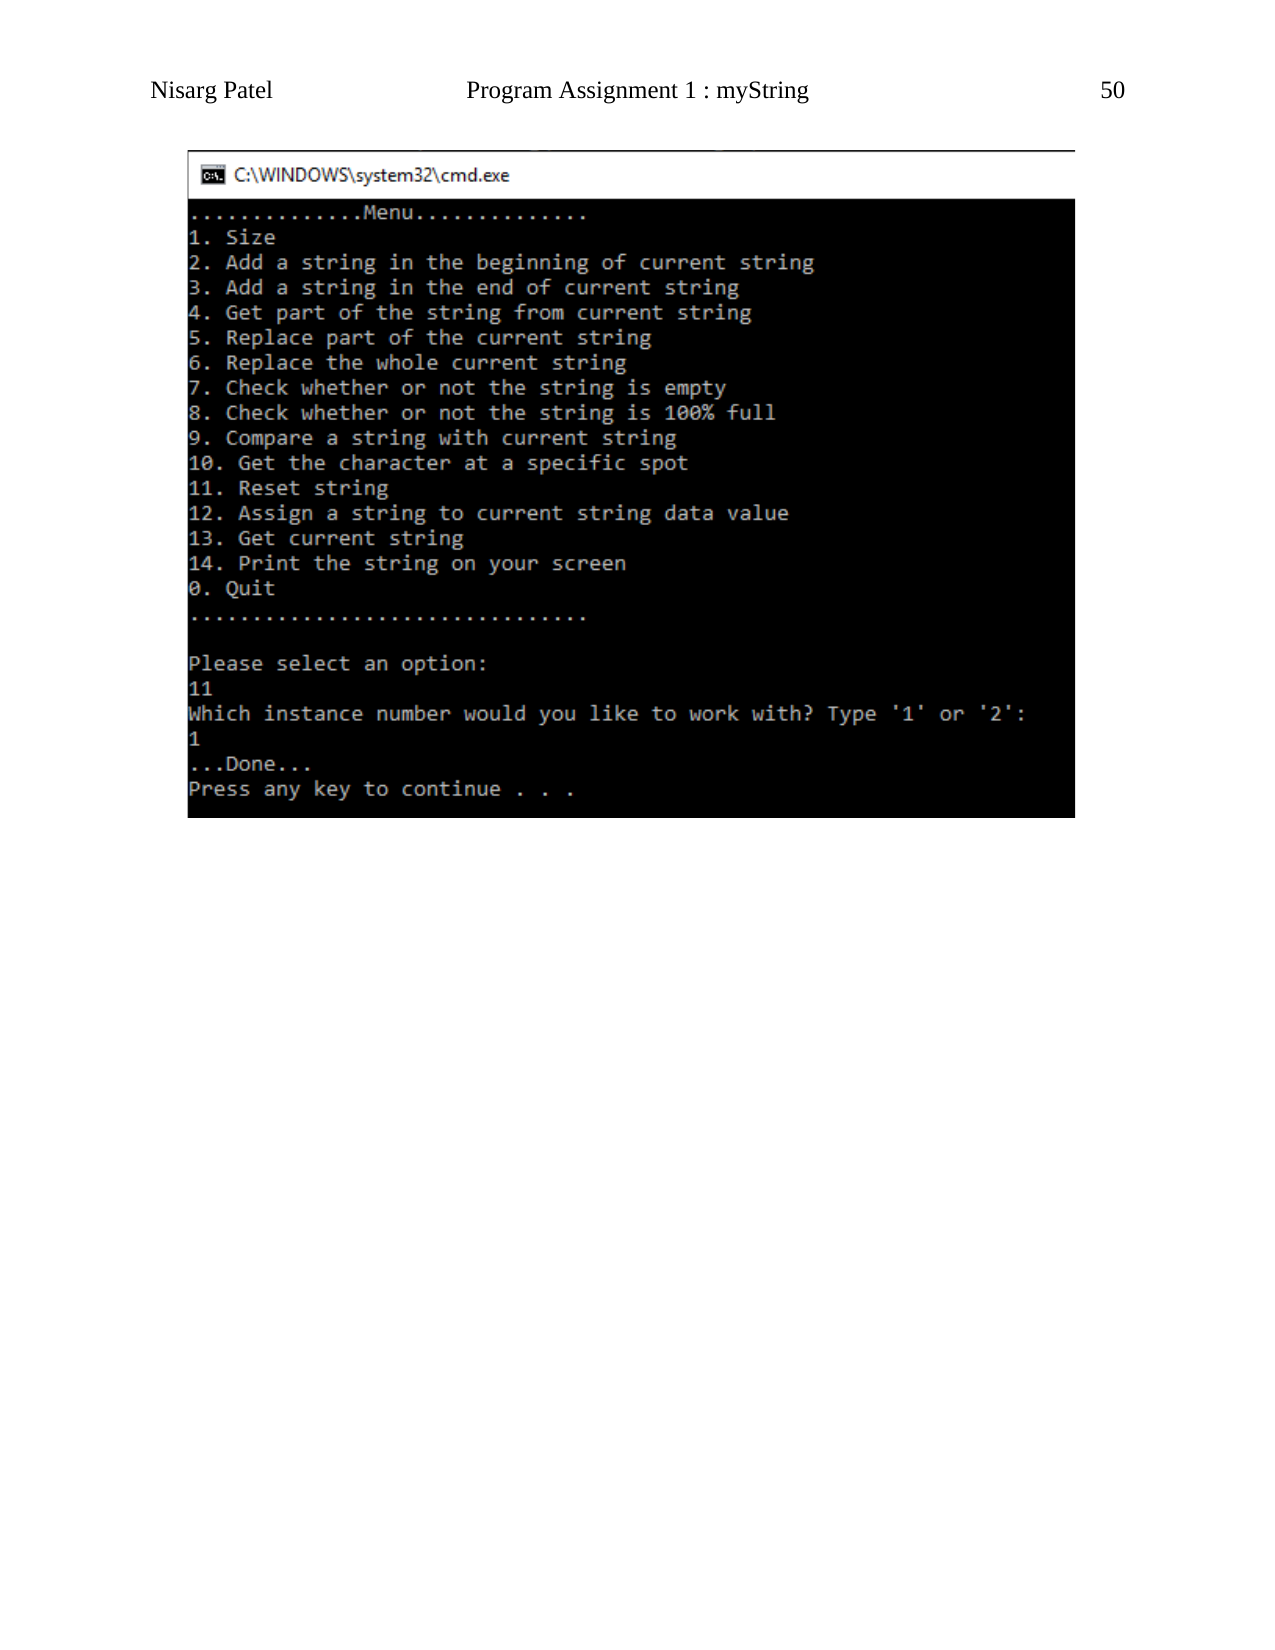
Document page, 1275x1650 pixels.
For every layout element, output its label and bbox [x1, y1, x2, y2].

picture [187, 150, 1075, 818]
